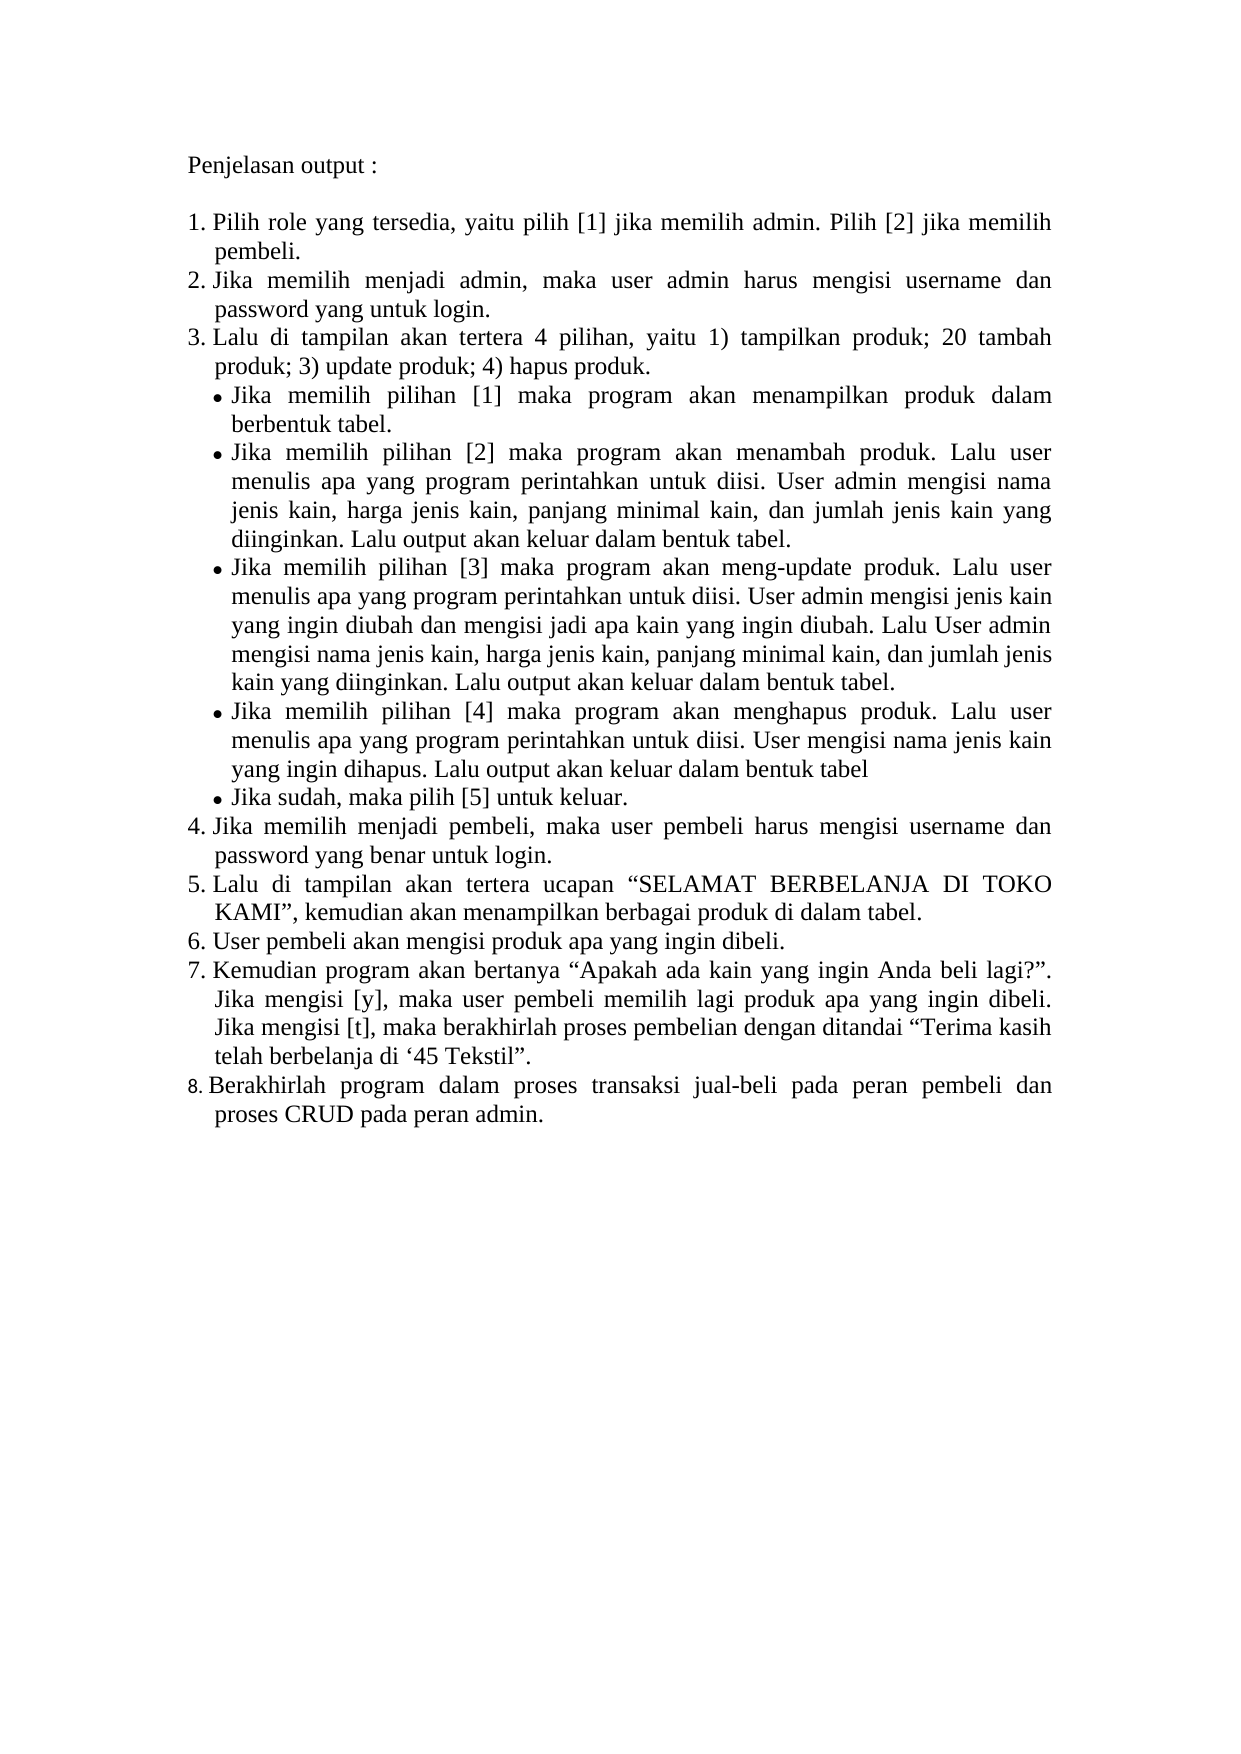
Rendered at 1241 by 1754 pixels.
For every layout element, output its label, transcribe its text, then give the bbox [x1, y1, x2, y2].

list Jika memilih pilihan [2] maka program akan menambah produk. Lalu user menulis apa yang program perintahkan untuk diisi. User admin mengisi nama jenis kain, harga jenis kain, panjang minimal kain, dan jumlah jenis kain yang diinginkan. Lalu output akan keluar dalam bentuk tabel. [212, 437, 1053, 552]
list Lalu di tampilan akan tertera 4 pilihan, yaitu 1) tampilkan produk; 20 tambah produk; 3) update produk; 4) hapus produk. [187, 322, 1053, 380]
list Jika memilih menjadi admin, maka user admin harus mengisi username dan password yang untuk login. [187, 265, 1053, 322]
list Kemudian program akan bertanya “Apakah ada kain yang ingin Anda beli lagi?”. Jika mengisi [y], maka user pembeli memilih lagi produk apa yang ingin dibeli. Jika mengisi [t], maka berakhirlah proses pembelian dengan ditandai “Terima kasih telah berbelanja di ‘45 Tekstil”. [187, 955, 1053, 1070]
text Penjelasan output : [187, 150, 1053, 179]
list User pembeli akan mengisi produk apa yang ingin dibeli. [187, 926, 1053, 955]
list Jika sudah, maka pilih [5] untuk keluar. [212, 782, 1053, 811]
list Pilih role yang tersedia, yaitu pilih [1] jika memilih admin. Pilih [2] jika memilih pembeli. [187, 207, 1053, 265]
list Jika memilih pilihan [3] maka program akan meng-update produk. Lalu user menulis apa yang program perintahkan untuk diisi. User admin mengisi jenis kain yang ingin diubah dan mengisi jadi apa kain yang ingin diubah. Lalu User admin mengisi nama jenis kain, harga jenis kain, panjang minimal kain, dan jumlah jenis kain yang diinginkan. Lalu output akan keluar dalam bentuk tabel. [212, 552, 1053, 696]
list Berakhirlah program dalam proses transaksi jual-beli pada peran pembeli dan proses CRUD pada peran admin. [187, 1070, 1053, 1127]
list Jika memilih pilihan [4] maka program akan menghapus produk. Lalu user menulis apa yang program perintahkan untuk diisi. User mengisi nama jenis kain yang ingin dihapus. Lalu output akan keluar dalam bentuk tabel [212, 696, 1053, 782]
list Jika memilih menjadi pembeli, maka user pembeli harus mengisi username dan password yang benar untuk login. [187, 811, 1053, 869]
list Jika memilih pilihan [1] maka program akan menampilkan produk dalam berbentuk tabel. [212, 380, 1053, 437]
list Lalu di tampilan akan tertera ucapan “SELAMAT BERBELANJA DI TOKO KAMI”, kemudian akan menampilkan berbagai produk di dalam tabel. [187, 869, 1053, 926]
